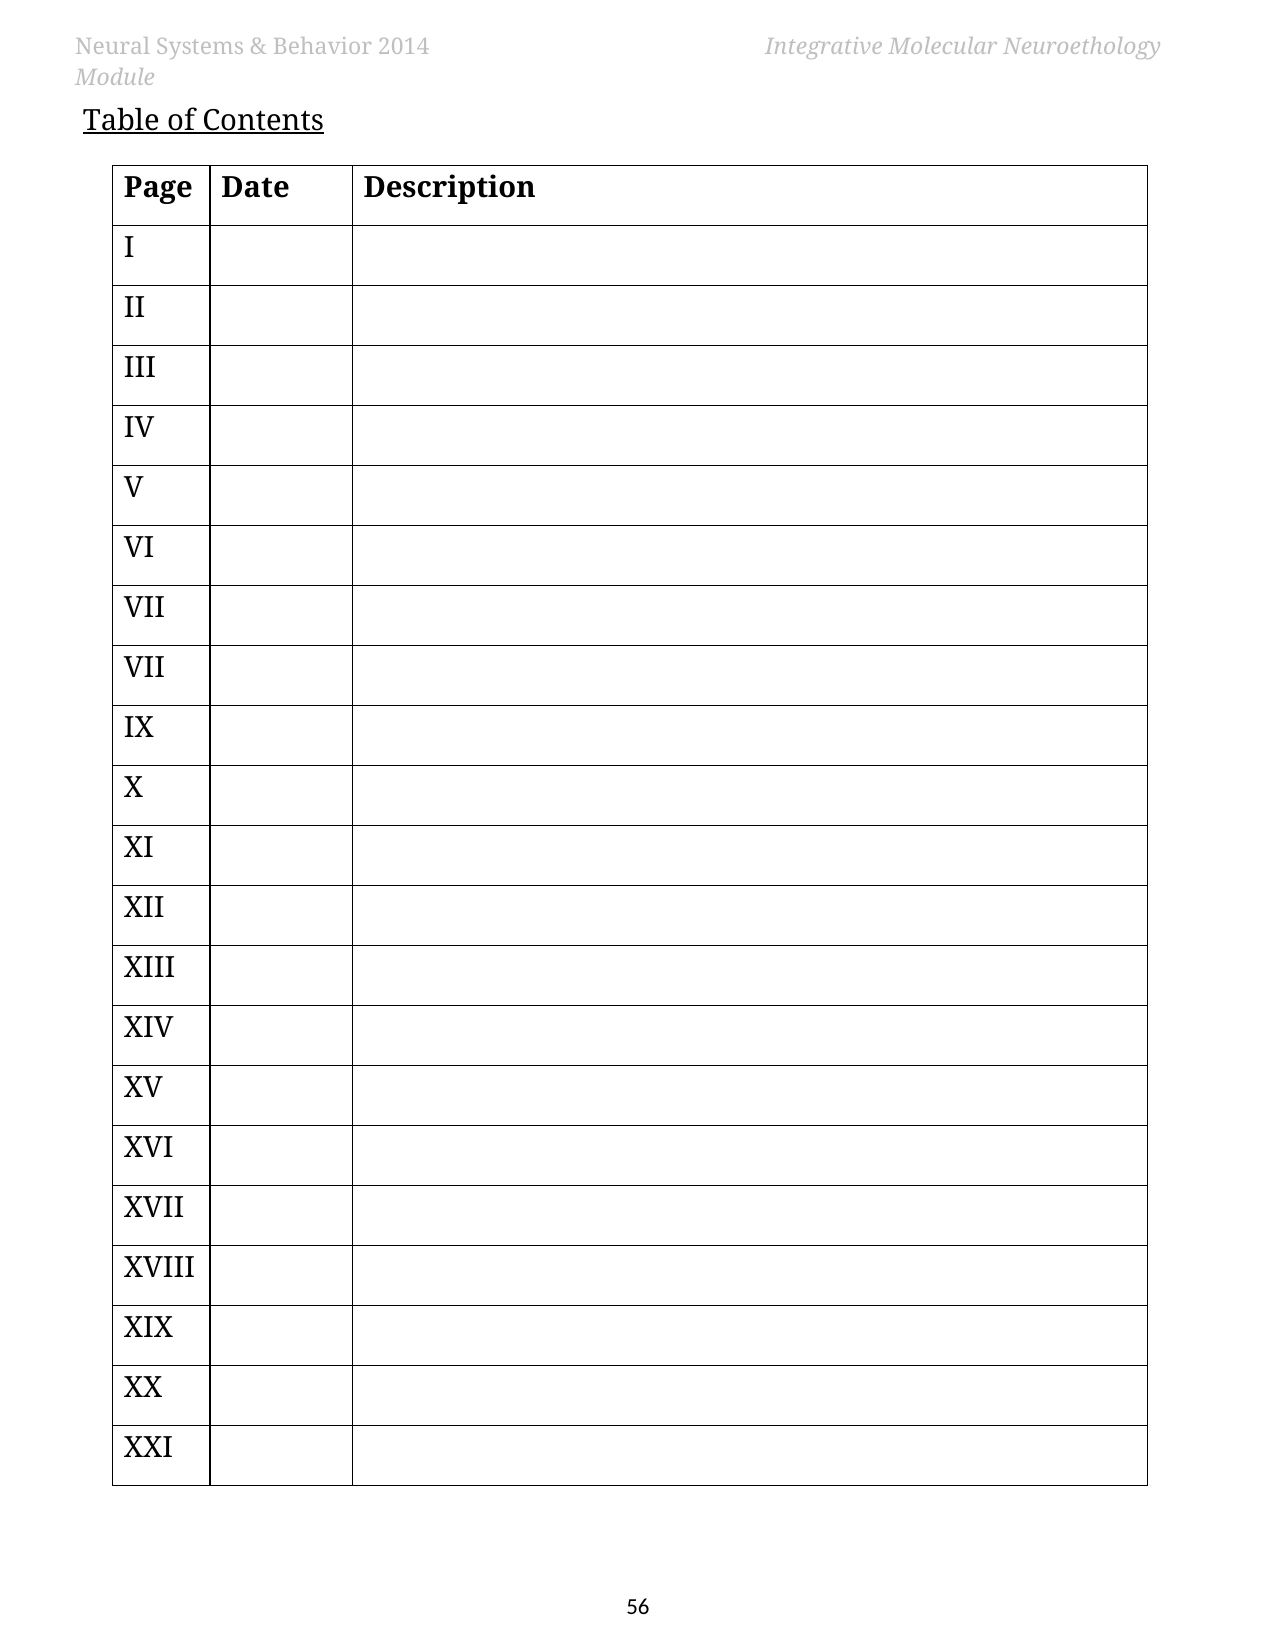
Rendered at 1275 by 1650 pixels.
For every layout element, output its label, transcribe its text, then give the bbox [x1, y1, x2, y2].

table_cell XXI [113, 1426, 209, 1485]
table_cell [353, 946, 1147, 1005]
table_cell [353, 1066, 1147, 1125]
table_cell [211, 1426, 352, 1485]
table_cell III [113, 346, 209, 405]
table_cell VII [113, 646, 209, 705]
table_cell [353, 1366, 1147, 1425]
table_cell [211, 886, 352, 945]
table_cell [211, 286, 352, 345]
table_header Description [353, 166, 1147, 225]
table_cell [211, 946, 352, 1005]
table_cell [353, 646, 1147, 705]
table_cell [353, 526, 1147, 585]
table_cell VI [113, 526, 209, 585]
table_cell [353, 1246, 1147, 1305]
table_cell XVI [113, 1126, 209, 1185]
table_cell [353, 1126, 1147, 1185]
table_cell XV [113, 1066, 209, 1125]
table_cell [211, 346, 352, 405]
table_cell [211, 826, 352, 885]
table_cell [353, 466, 1147, 525]
table_cell [211, 1186, 352, 1245]
table_cell XVIII [113, 1246, 209, 1305]
table_cell XX [113, 1366, 209, 1425]
table_cell II [113, 286, 209, 345]
table_cell [211, 646, 352, 705]
table_cell [353, 226, 1147, 285]
table_cell I [113, 226, 209, 285]
table_cell [211, 1126, 352, 1185]
table_cell [353, 1426, 1147, 1485]
table_cell [353, 886, 1147, 945]
table_cell [353, 826, 1147, 885]
table_cell [211, 526, 352, 585]
table_header Date [211, 166, 352, 225]
table_cell [353, 1006, 1147, 1065]
table_cell [211, 1006, 352, 1065]
table_cell VII [113, 586, 209, 645]
table_cell [353, 346, 1147, 405]
table_cell IV [113, 406, 209, 465]
table_cell [353, 406, 1147, 465]
table_cell IX [113, 706, 209, 765]
table_cell [211, 226, 352, 285]
table_cell XVII [113, 1186, 209, 1245]
table_cell [211, 766, 352, 825]
table_cell XI [113, 826, 209, 885]
table_cell [211, 706, 352, 765]
table_cell XIV [113, 1006, 209, 1065]
table_cell XIX [113, 1306, 209, 1365]
table_cell XIII [113, 946, 209, 1005]
text Table of Contents [75, 99, 1200, 138]
table_cell [353, 286, 1147, 345]
table_cell XII [113, 886, 209, 945]
table_cell [353, 766, 1147, 825]
table_cell [211, 1366, 352, 1425]
table_cell [353, 1306, 1147, 1365]
table_header Page [113, 166, 209, 225]
table_cell [353, 1186, 1147, 1245]
table_cell [211, 1066, 352, 1125]
table_cell [211, 1306, 352, 1365]
table_cell [211, 466, 352, 525]
table_cell [353, 706, 1147, 765]
table_cell [211, 406, 352, 465]
table_cell V [113, 466, 209, 525]
table_cell [353, 586, 1147, 645]
table_cell [211, 586, 352, 645]
table_cell X [113, 766, 209, 825]
table_cell [211, 1246, 352, 1305]
